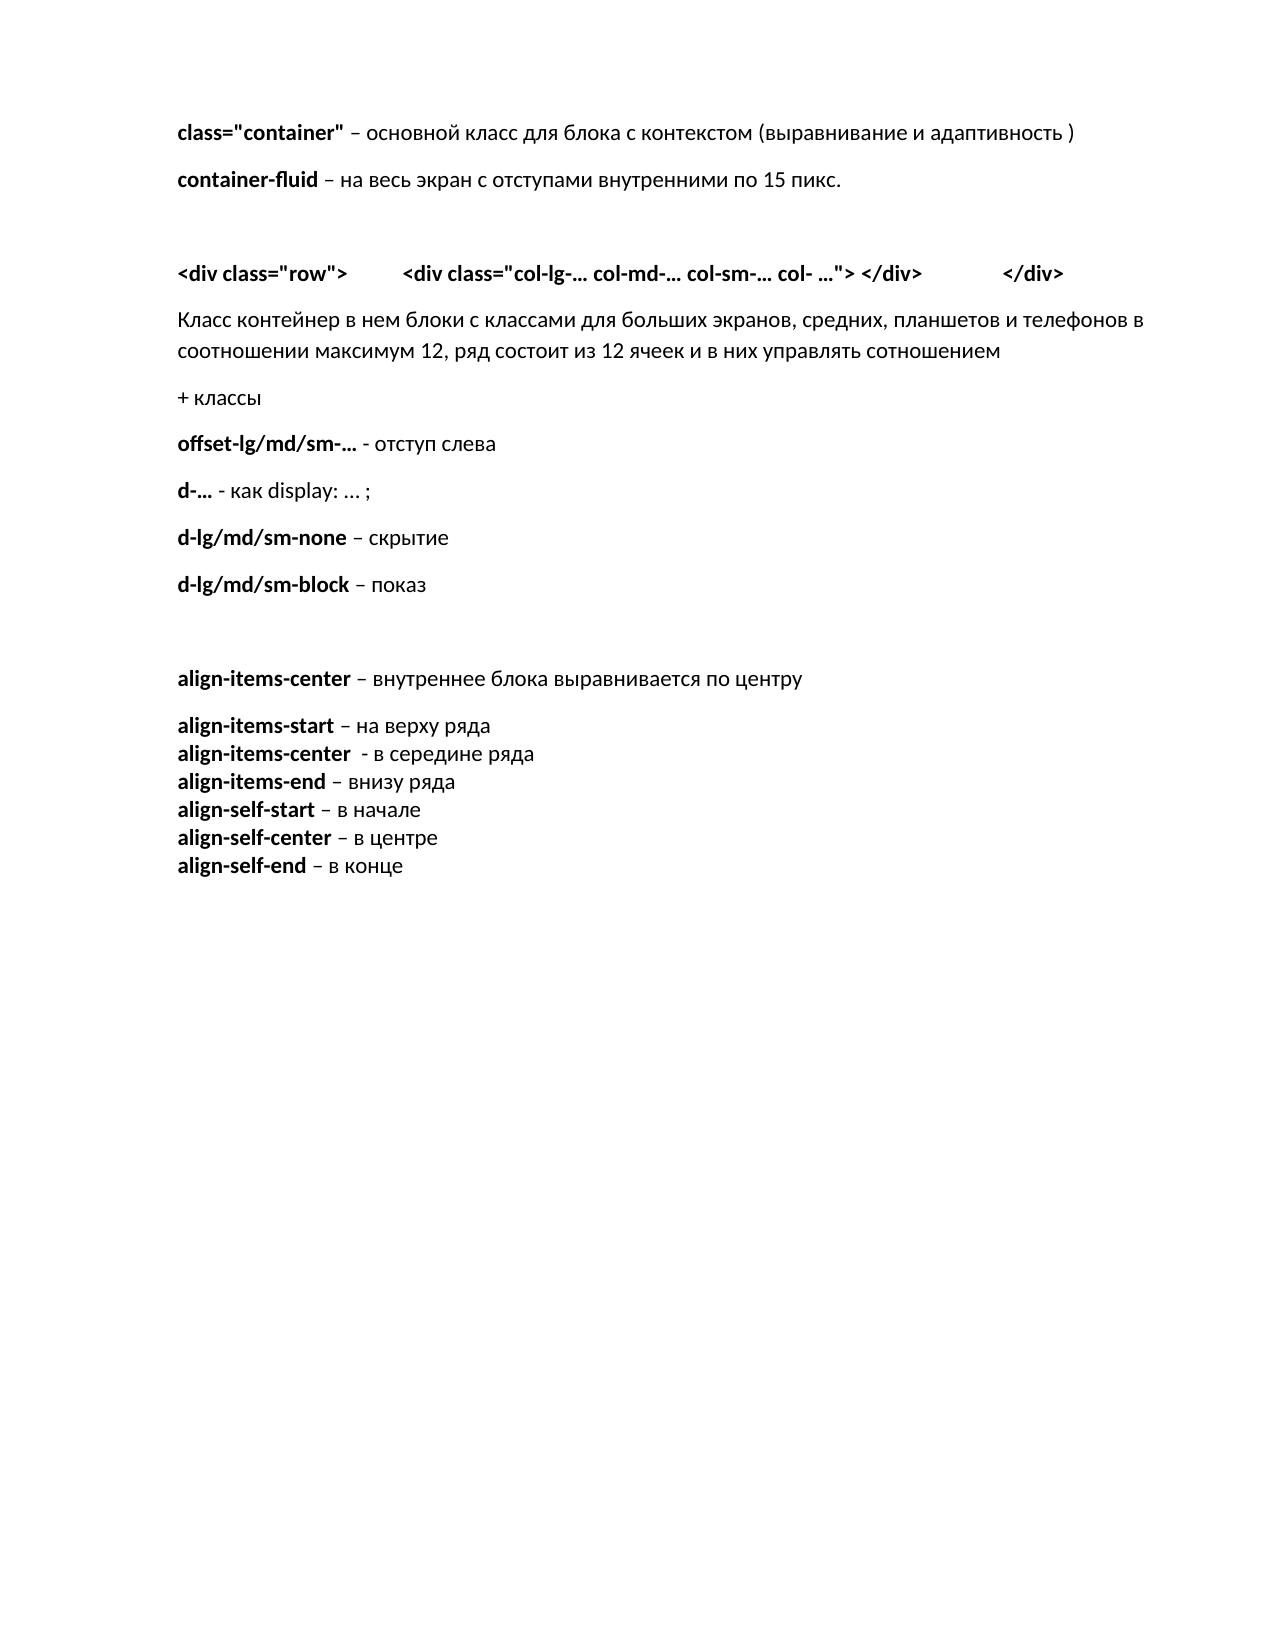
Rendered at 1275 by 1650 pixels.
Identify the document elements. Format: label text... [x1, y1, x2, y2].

text align-self-center – в центре [177, 823, 1186, 851]
text align-items-start – на верху ряда [177, 711, 1186, 739]
text Класс контейнер в нем блоки с классами для больших экранов, средних, планшетов и телефонов в соотношении максимум 12, ряд состоит из 12 ячеек и в них управлять сотношением [177, 306, 1186, 364]
text align-self-start – в начале [177, 795, 1186, 823]
text d-… - как display: … ; [177, 476, 1186, 504]
text align-items-center – внутреннее блока выравнивается по центру [177, 664, 1186, 692]
text offset-lg/md/sm-… - отступ слева [177, 429, 1186, 458]
text align-self-end – в конце [177, 851, 1186, 879]
text <div class="row"> <div class="col-lg-… col-md-… col-sm-… col- …"> </div> </div> [177, 259, 1186, 287]
text container-fluid – на весь экран с отступами внутренними по 15 пикс. [177, 165, 1186, 193]
text align-items-end – внизу ряда [177, 767, 1186, 795]
text d-lg/md/sm-none – скрытие [177, 523, 1186, 551]
text + классы [177, 383, 1186, 411]
text d-lg/md/sm-block – показ [177, 570, 1186, 598]
text class="container" – основной класс для блока с контекстом (выравнивание и адаптивность ) [177, 118, 1186, 146]
text align-items-center - в середине ряда [177, 739, 1186, 767]
